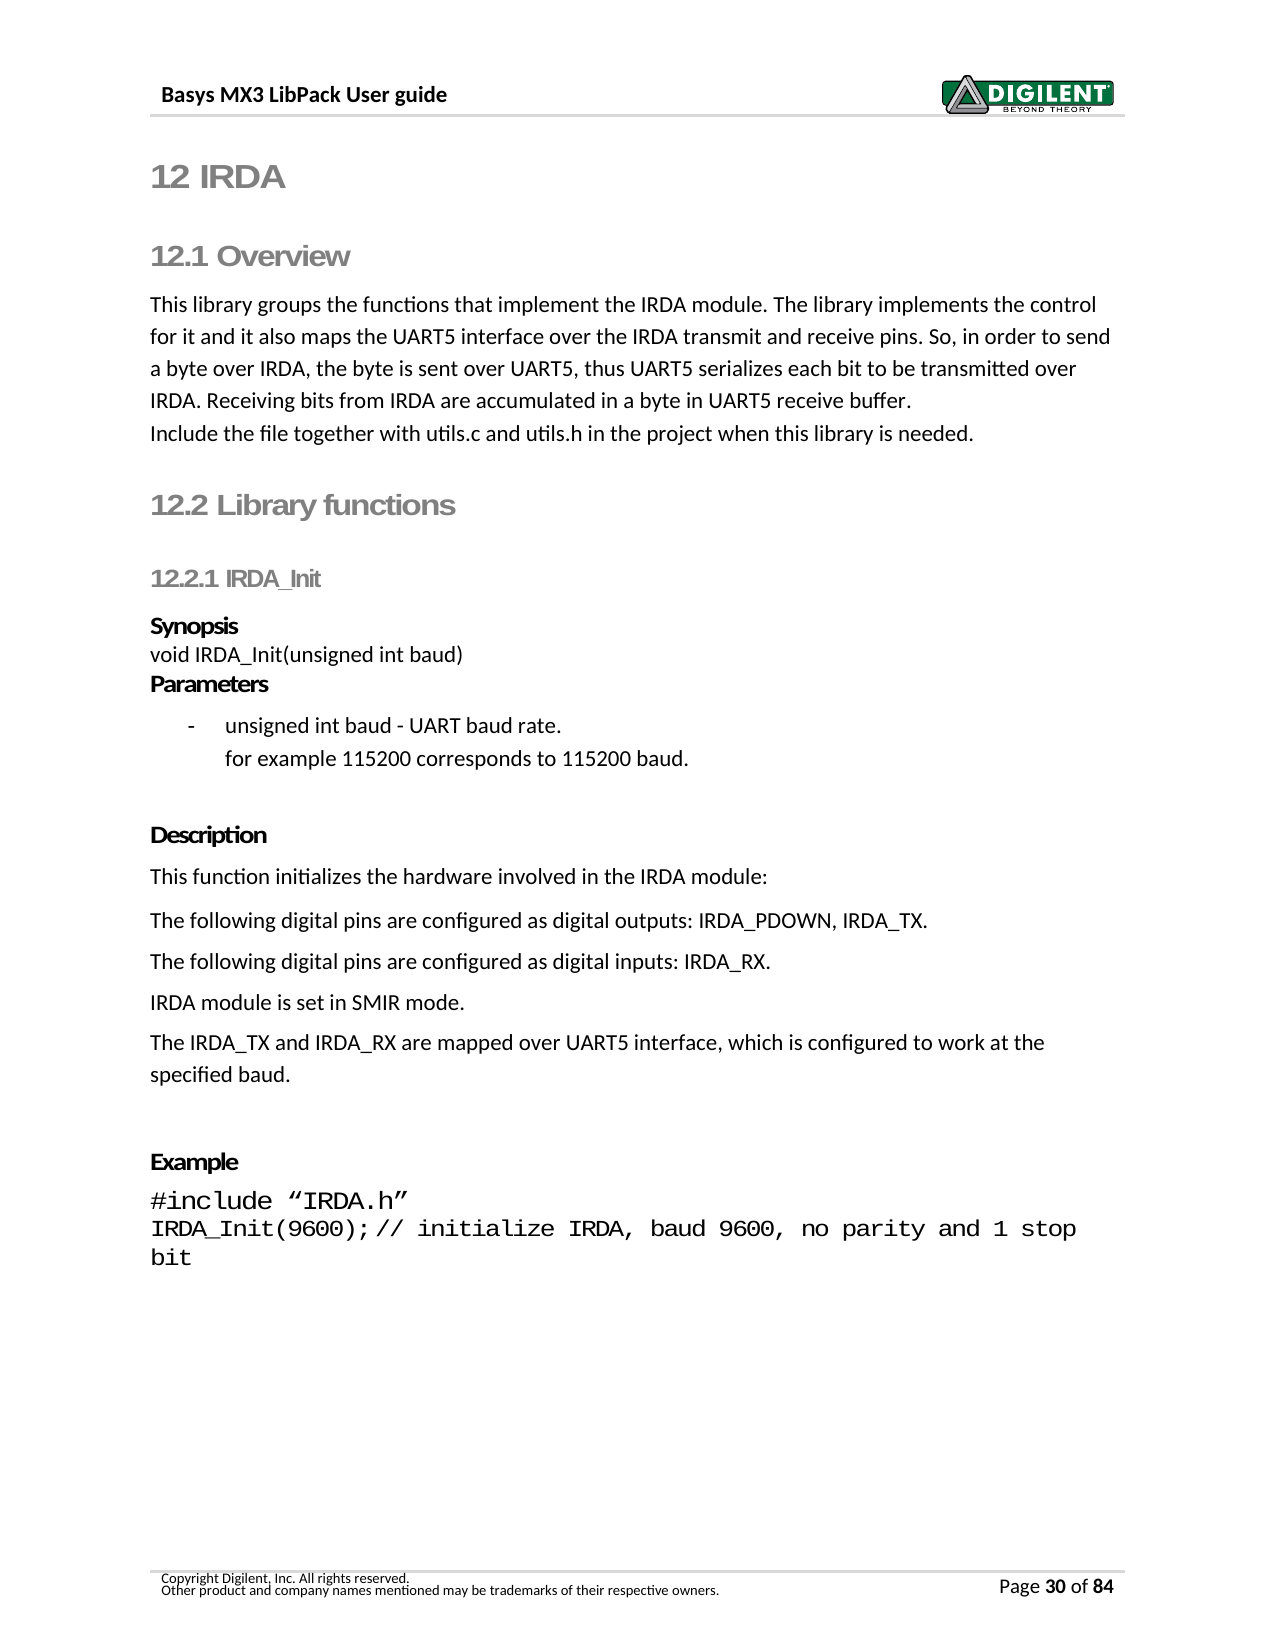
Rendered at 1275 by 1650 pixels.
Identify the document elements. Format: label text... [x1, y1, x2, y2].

subtitle Parameters [150, 668, 1125, 699]
subtitle Description [150, 819, 1125, 849]
subtitle Synopsis [150, 610, 1125, 641]
subtitle The following digital pins are configured as digital outputs: IRDA_PDOWN, IRDA_TX. [150, 907, 1125, 935]
list for example 115200 corresponds to 115200 baud. [225, 744, 1125, 772]
text The IRDA_TX and IRDA_RX are mapped over UART5 interface, which is configured to work at the specified baud. [150, 1028, 1125, 1088]
text This function initializes the hardware involved in the IRDA module: [150, 862, 1125, 890]
subtitle Example [150, 1146, 1125, 1176]
text Include the file together with utils.c and utils.h in the project when this library is needed. [150, 419, 1125, 447]
subtitle IRDA [150, 157, 1125, 196]
subtitle Library functions [150, 488, 1125, 522]
subtitle IRDA_Init [150, 564, 1125, 593]
text IRDA_Init(9600); // initialize IRDA, baud 9600, no parity and 1 stop bit [150, 1217, 1125, 1273]
subtitle Overview [150, 239, 1125, 272]
list unsigned int baud - UART baud rate. [187, 712, 1125, 739]
text This library groups the functions that implement the IRDA module. The library implements the control for it and it also maps the UART5 interface over the IRDA transmit and receive pins. So, in order to send a byte over IRDA, the byte is sent over UART5, thus UART5 serializes each bit to be transmitted over IRDA. Receiving bits from IRDA are accumulated in a byte in UART5 receive buffer. [150, 290, 1125, 414]
text IRDA module is set in SMIR mode. [150, 988, 1125, 1016]
text #include “IRDA.h” [150, 1189, 1125, 1217]
subtitle void IRDA_Init(unsigned int baud) [150, 641, 1125, 668]
text The following digital pins are configured as digital inputs: IRDA_RX. [150, 947, 1125, 975]
